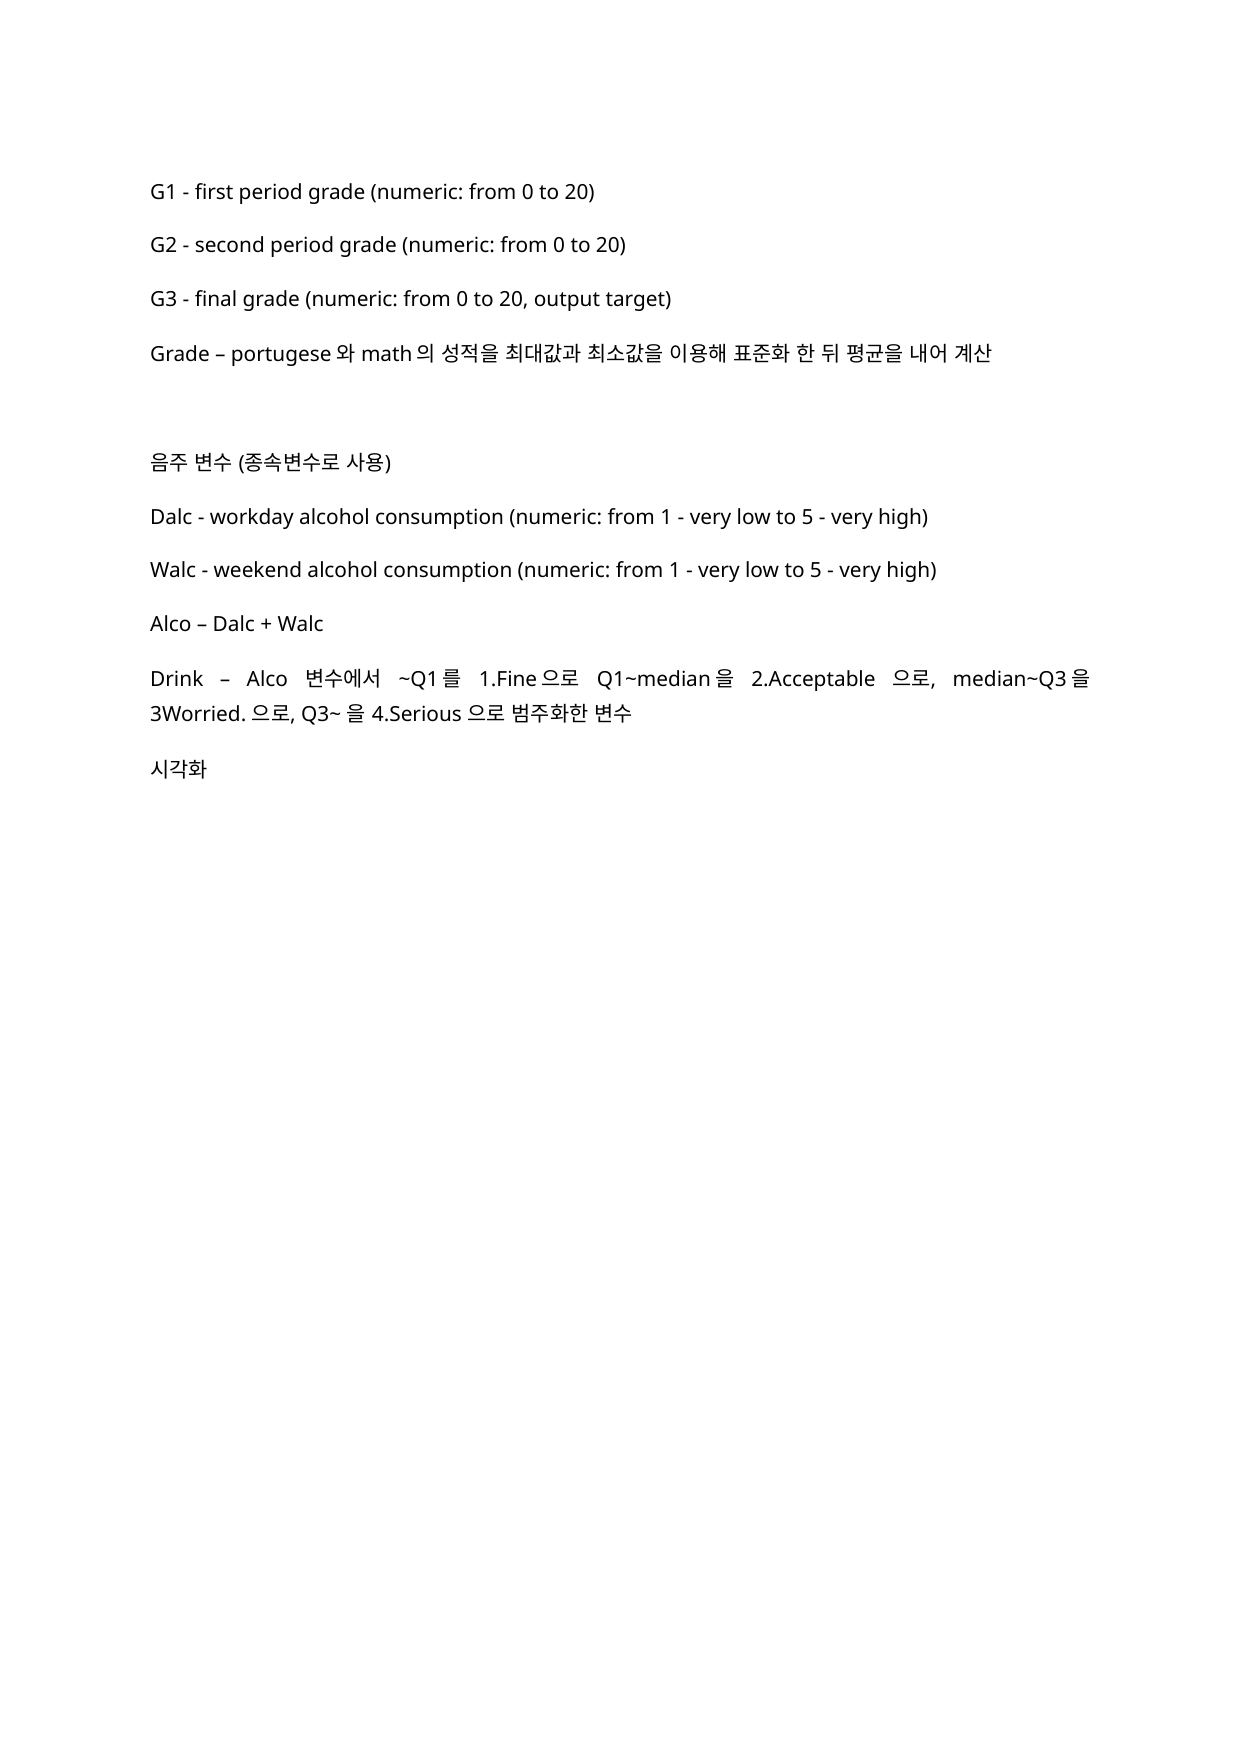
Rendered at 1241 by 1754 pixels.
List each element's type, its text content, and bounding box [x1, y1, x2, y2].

text Walc - weekend alcohol consumption (numeric: from 1 - very low to 5 - very high) [150, 556, 1090, 584]
text 음주 변수 (종속변수로 사용) [150, 447, 1090, 477]
text Alco – Dalc + Walc [150, 609, 1090, 637]
text 시각화 [150, 753, 1090, 783]
text Grade – portugese와 math의 성적을 최대값과 최소값을 이용해 표준화 한 뒤 평균을 내어 계산 [150, 337, 1090, 368]
text G1 - first period grade (numeric: from 0 to 20) [150, 177, 1090, 206]
text G3 - final grade (numeric: from 0 to 20, output target) [150, 284, 1090, 312]
text Dalc - workday alcohol consumption (numeric: from 1 - very low to 5 - very high) [150, 502, 1090, 531]
text Drink – Alco 변수에서 ~Q1를 1.Fine으로 Q1~median을 2.Acceptable 으로, median~Q3을 3Worried. 으로, Q3~ 을 4.Serious 으로 범주화한 변수 [150, 662, 1090, 728]
text G2 - second period grade (numeric: from 0 to 20) [150, 231, 1090, 259]
